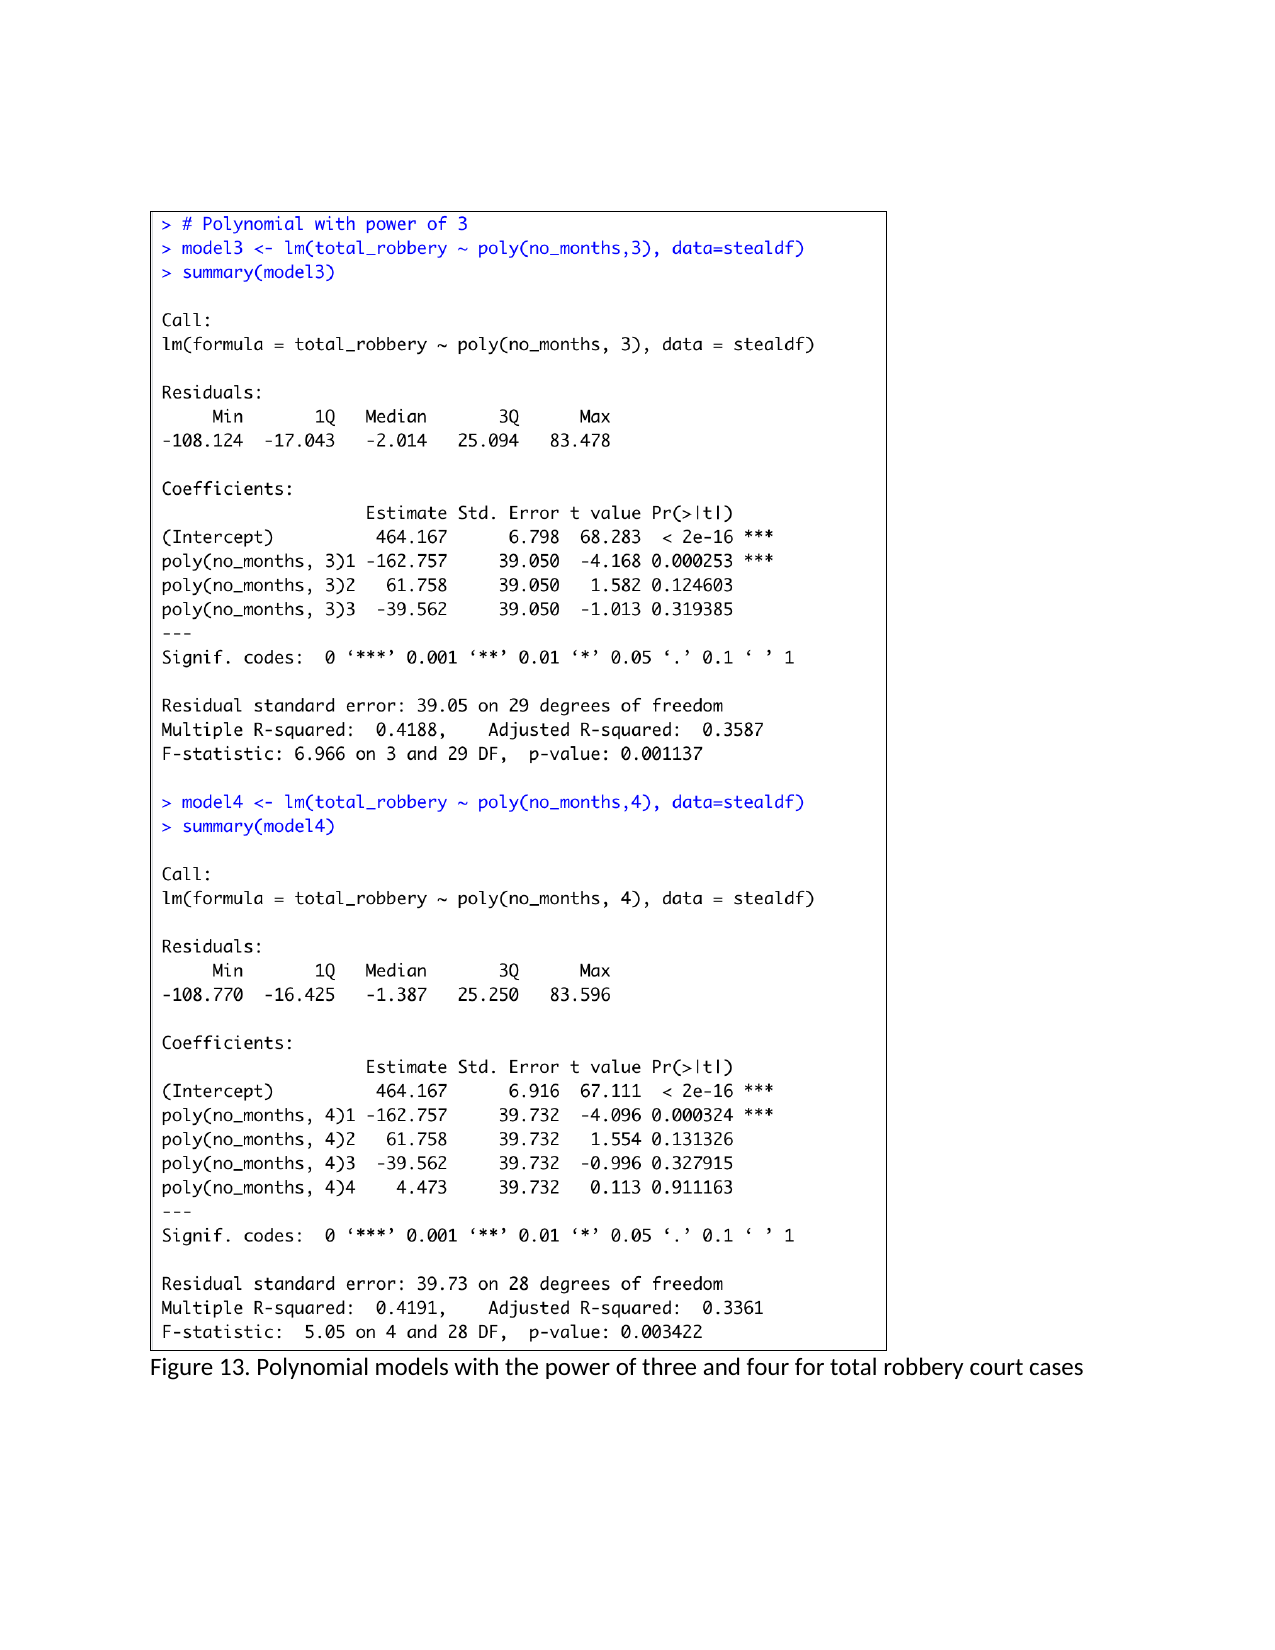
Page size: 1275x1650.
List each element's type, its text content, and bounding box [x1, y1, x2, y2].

text Figure 13. Polynomial models with the power of three and four for total robbery court cases [150, 1351, 1125, 1381]
picture [151, 212, 886, 1350]
